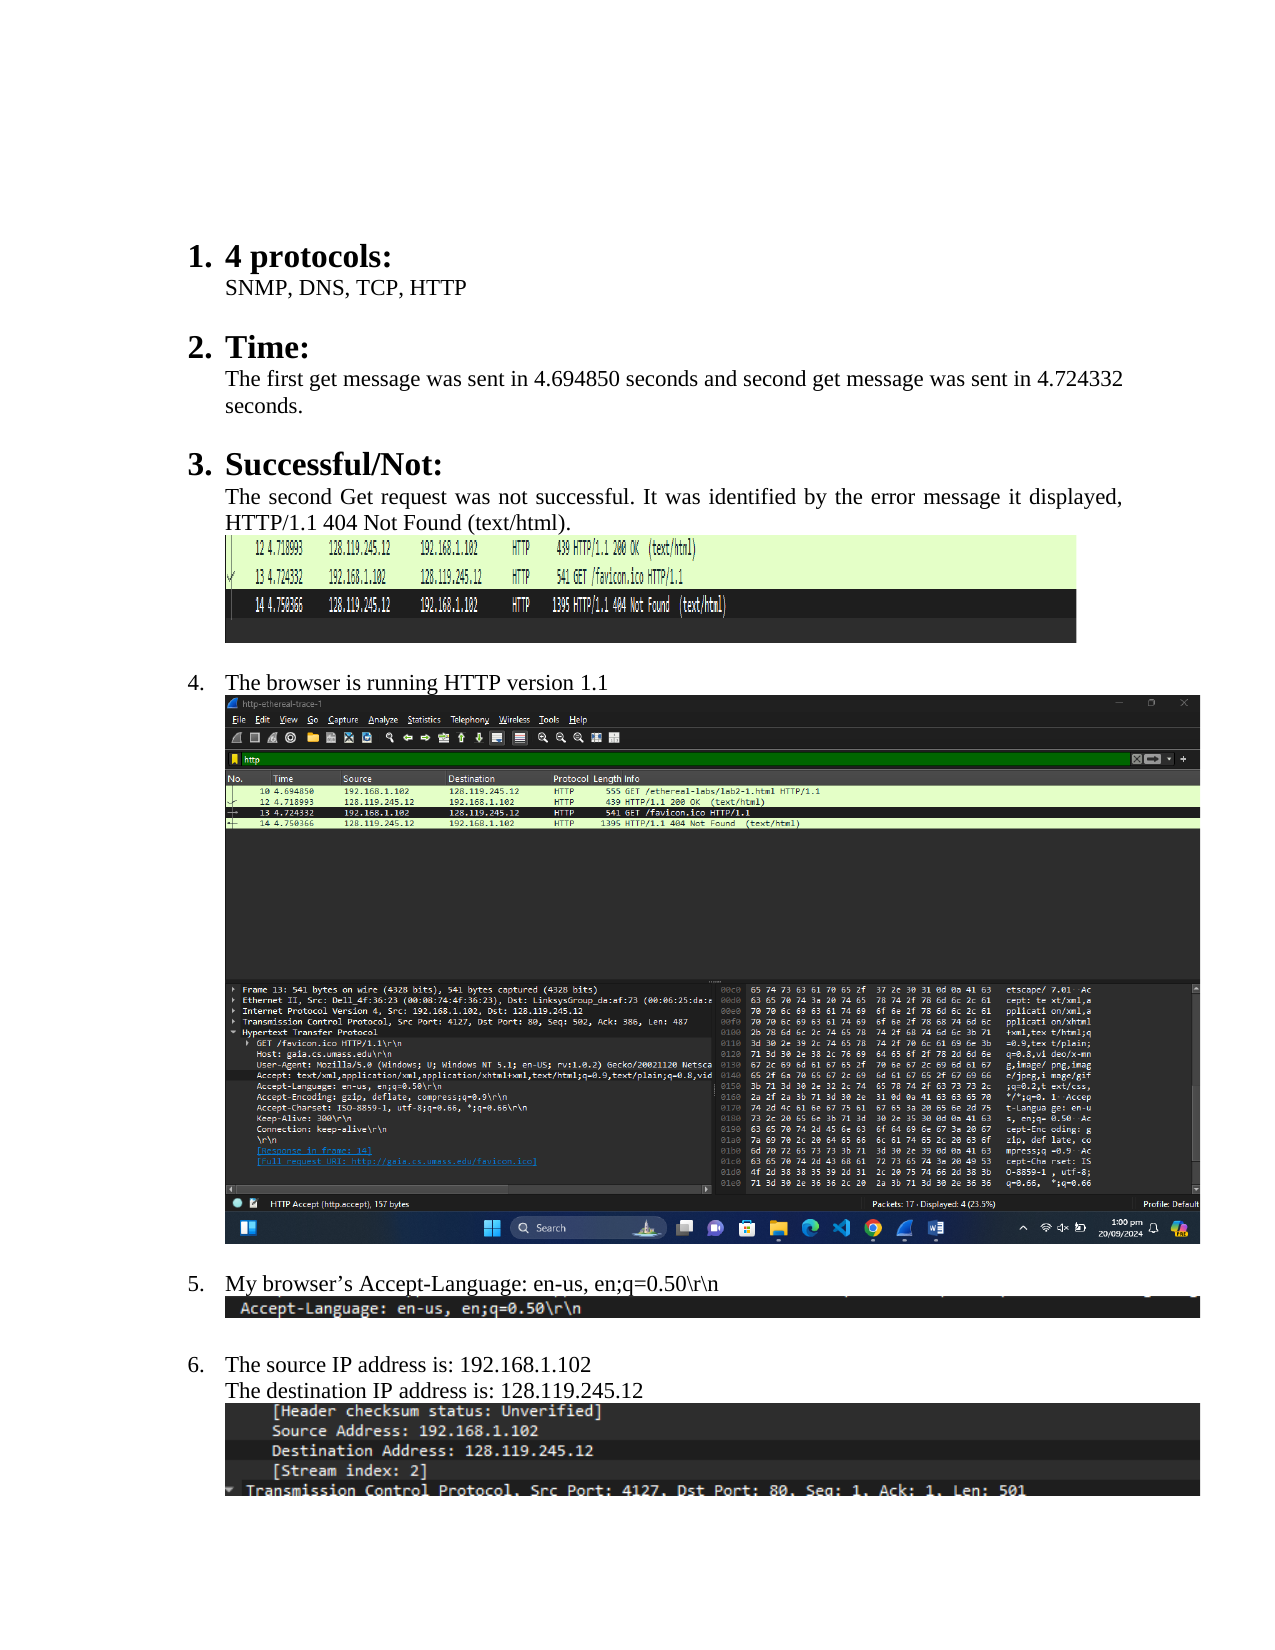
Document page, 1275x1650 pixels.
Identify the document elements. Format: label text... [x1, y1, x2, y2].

list Successful/Not: [187, 444, 1125, 483]
list The first get message was sent in 4.694850 seconds and second get message was sent in 4.724332 seconds. [225, 365, 1125, 418]
list 4 protocols: [187, 236, 1125, 274]
picture [225, 1296, 1200, 1318]
picture [225, 1403, 1200, 1496]
list SNMP, DNS, TCP, HTTP [225, 274, 1125, 301]
list The second Get request was not successful. It was identified by the error message it displayed, HTTP/1.1 404 Not Found (text/html). [225, 483, 1125, 536]
picture [225, 535, 1077, 643]
list My browser’s Accept-Language: en-us, en;q=0.50\r\n [187, 1270, 1125, 1296]
list The source IP address is: 192.168.1.102 [187, 1351, 1125, 1377]
list The browser is running HTTP version 1.1 [187, 669, 1125, 696]
list The destination IP address is: 128.119.245.12 [225, 1377, 1125, 1403]
list Time: [187, 327, 1125, 365]
picture [225, 695, 1200, 1244]
